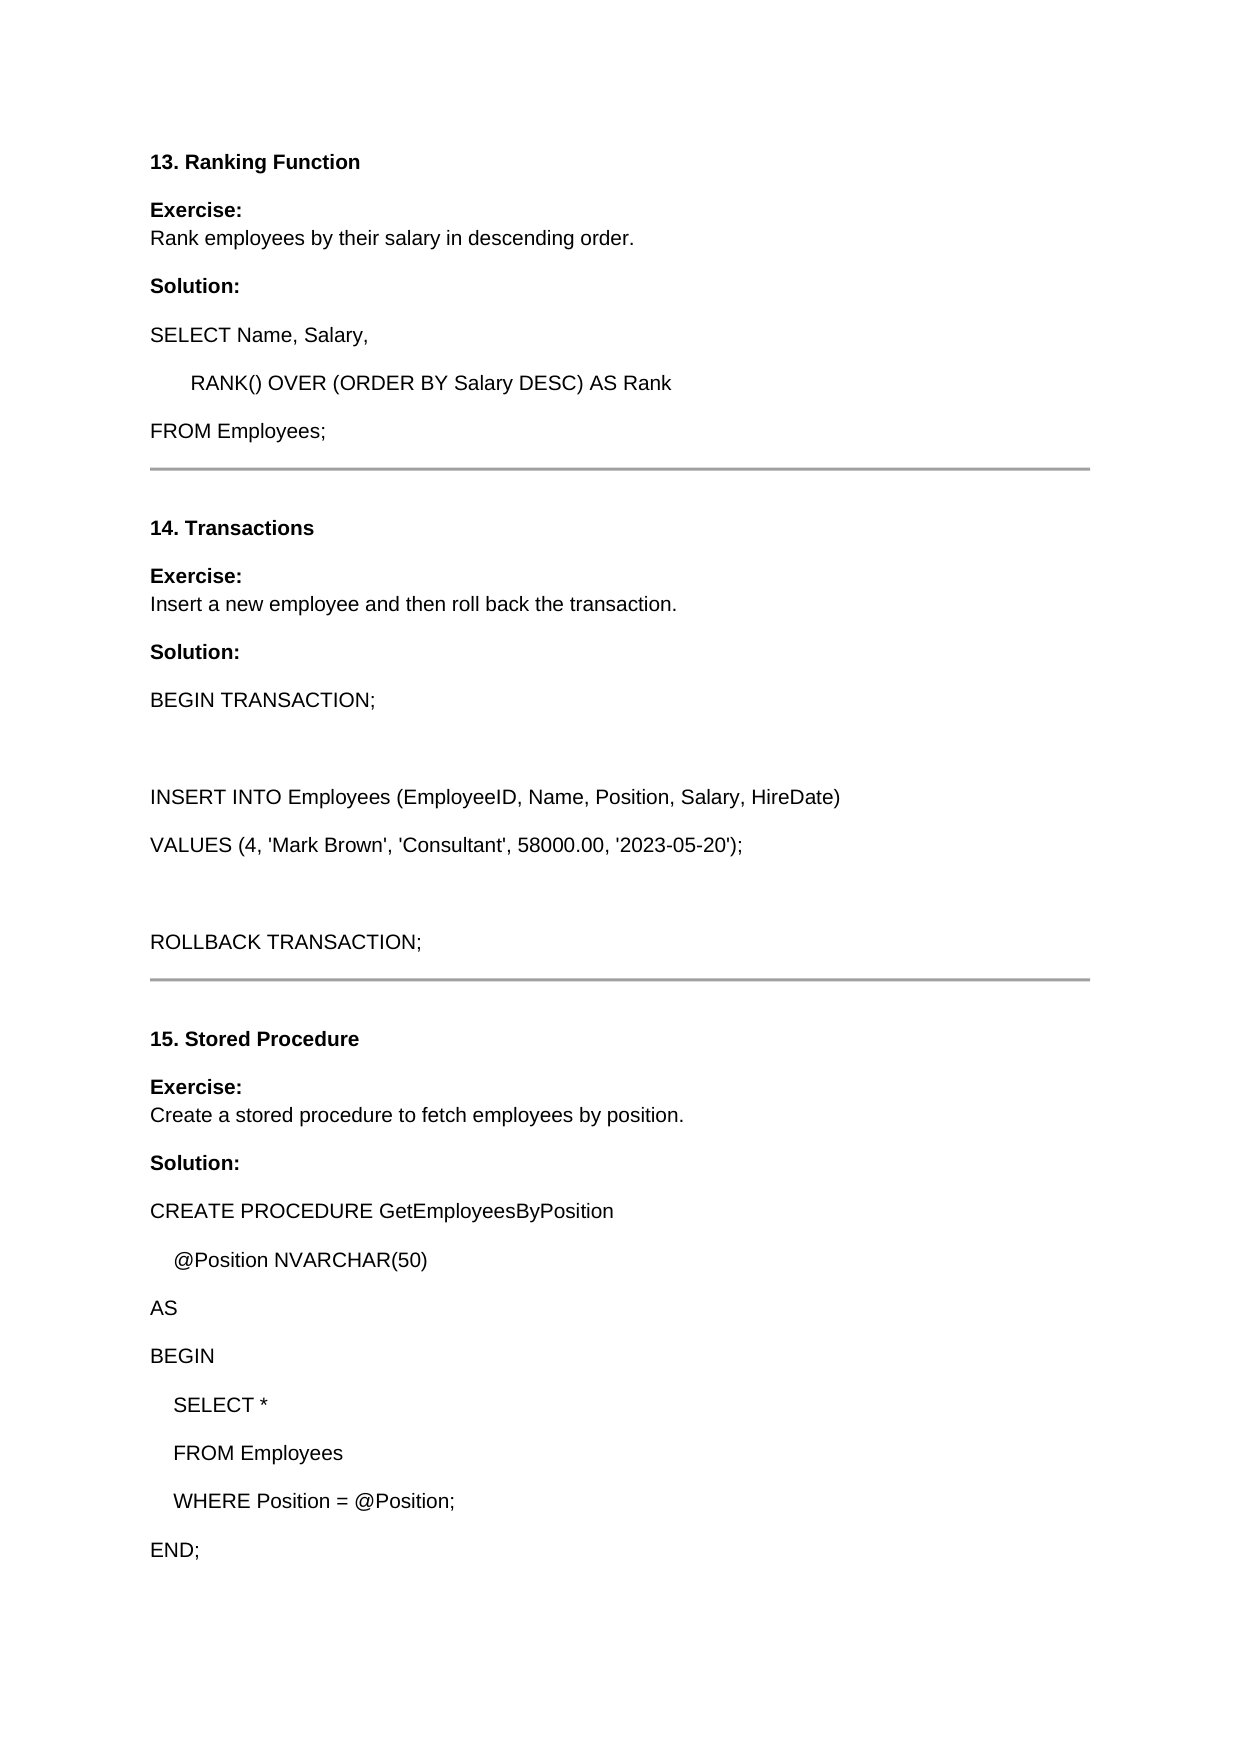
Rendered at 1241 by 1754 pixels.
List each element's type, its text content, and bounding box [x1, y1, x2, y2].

text Exercise: Insert a new employee and then roll back the transaction. [150, 564, 1090, 616]
text CREATE PROCEDURE GetEmployeesByPosition [150, 1199, 1090, 1223]
text BEGIN TRANSACTION; [150, 688, 1090, 712]
text FROM Employees [150, 1441, 1090, 1465]
text AS [150, 1296, 1090, 1320]
text 13. Ranking Function [150, 150, 1090, 174]
text BEGIN [150, 1344, 1090, 1368]
text 14. Transactions [150, 516, 1090, 540]
text ROLLBACK TRANSACTION; [150, 930, 1090, 954]
text Solution: [150, 640, 1090, 664]
text WHERE Position = @Position; [150, 1489, 1090, 1513]
text Exercise: Rank employees by their salary in descending order. [150, 198, 1090, 250]
text INSERT INTO Employees (EmployeeID, Name, Position, Salary, HireDate) [150, 785, 1090, 809]
text Solution: [150, 1151, 1090, 1175]
text RANK() OVER (ORDER BY Salary DESC) AS Rank [150, 371, 1090, 395]
text @Position NVARCHAR(50) [150, 1247, 1090, 1271]
text END; [150, 1537, 1090, 1561]
text VALUES (4, 'Mark Brown', 'Consultant', 58000.00, '2023-05-20'); [150, 833, 1090, 857]
text SELECT Name, Salary, [150, 322, 1090, 346]
text FROM Employees; [150, 419, 1090, 443]
text Exercise: Create a stored procedure to fetch employees by position. [150, 1075, 1090, 1126]
text Solution: [150, 274, 1090, 298]
text SELECT * [150, 1392, 1090, 1416]
text 15. Stored Procedure [150, 1027, 1090, 1051]
